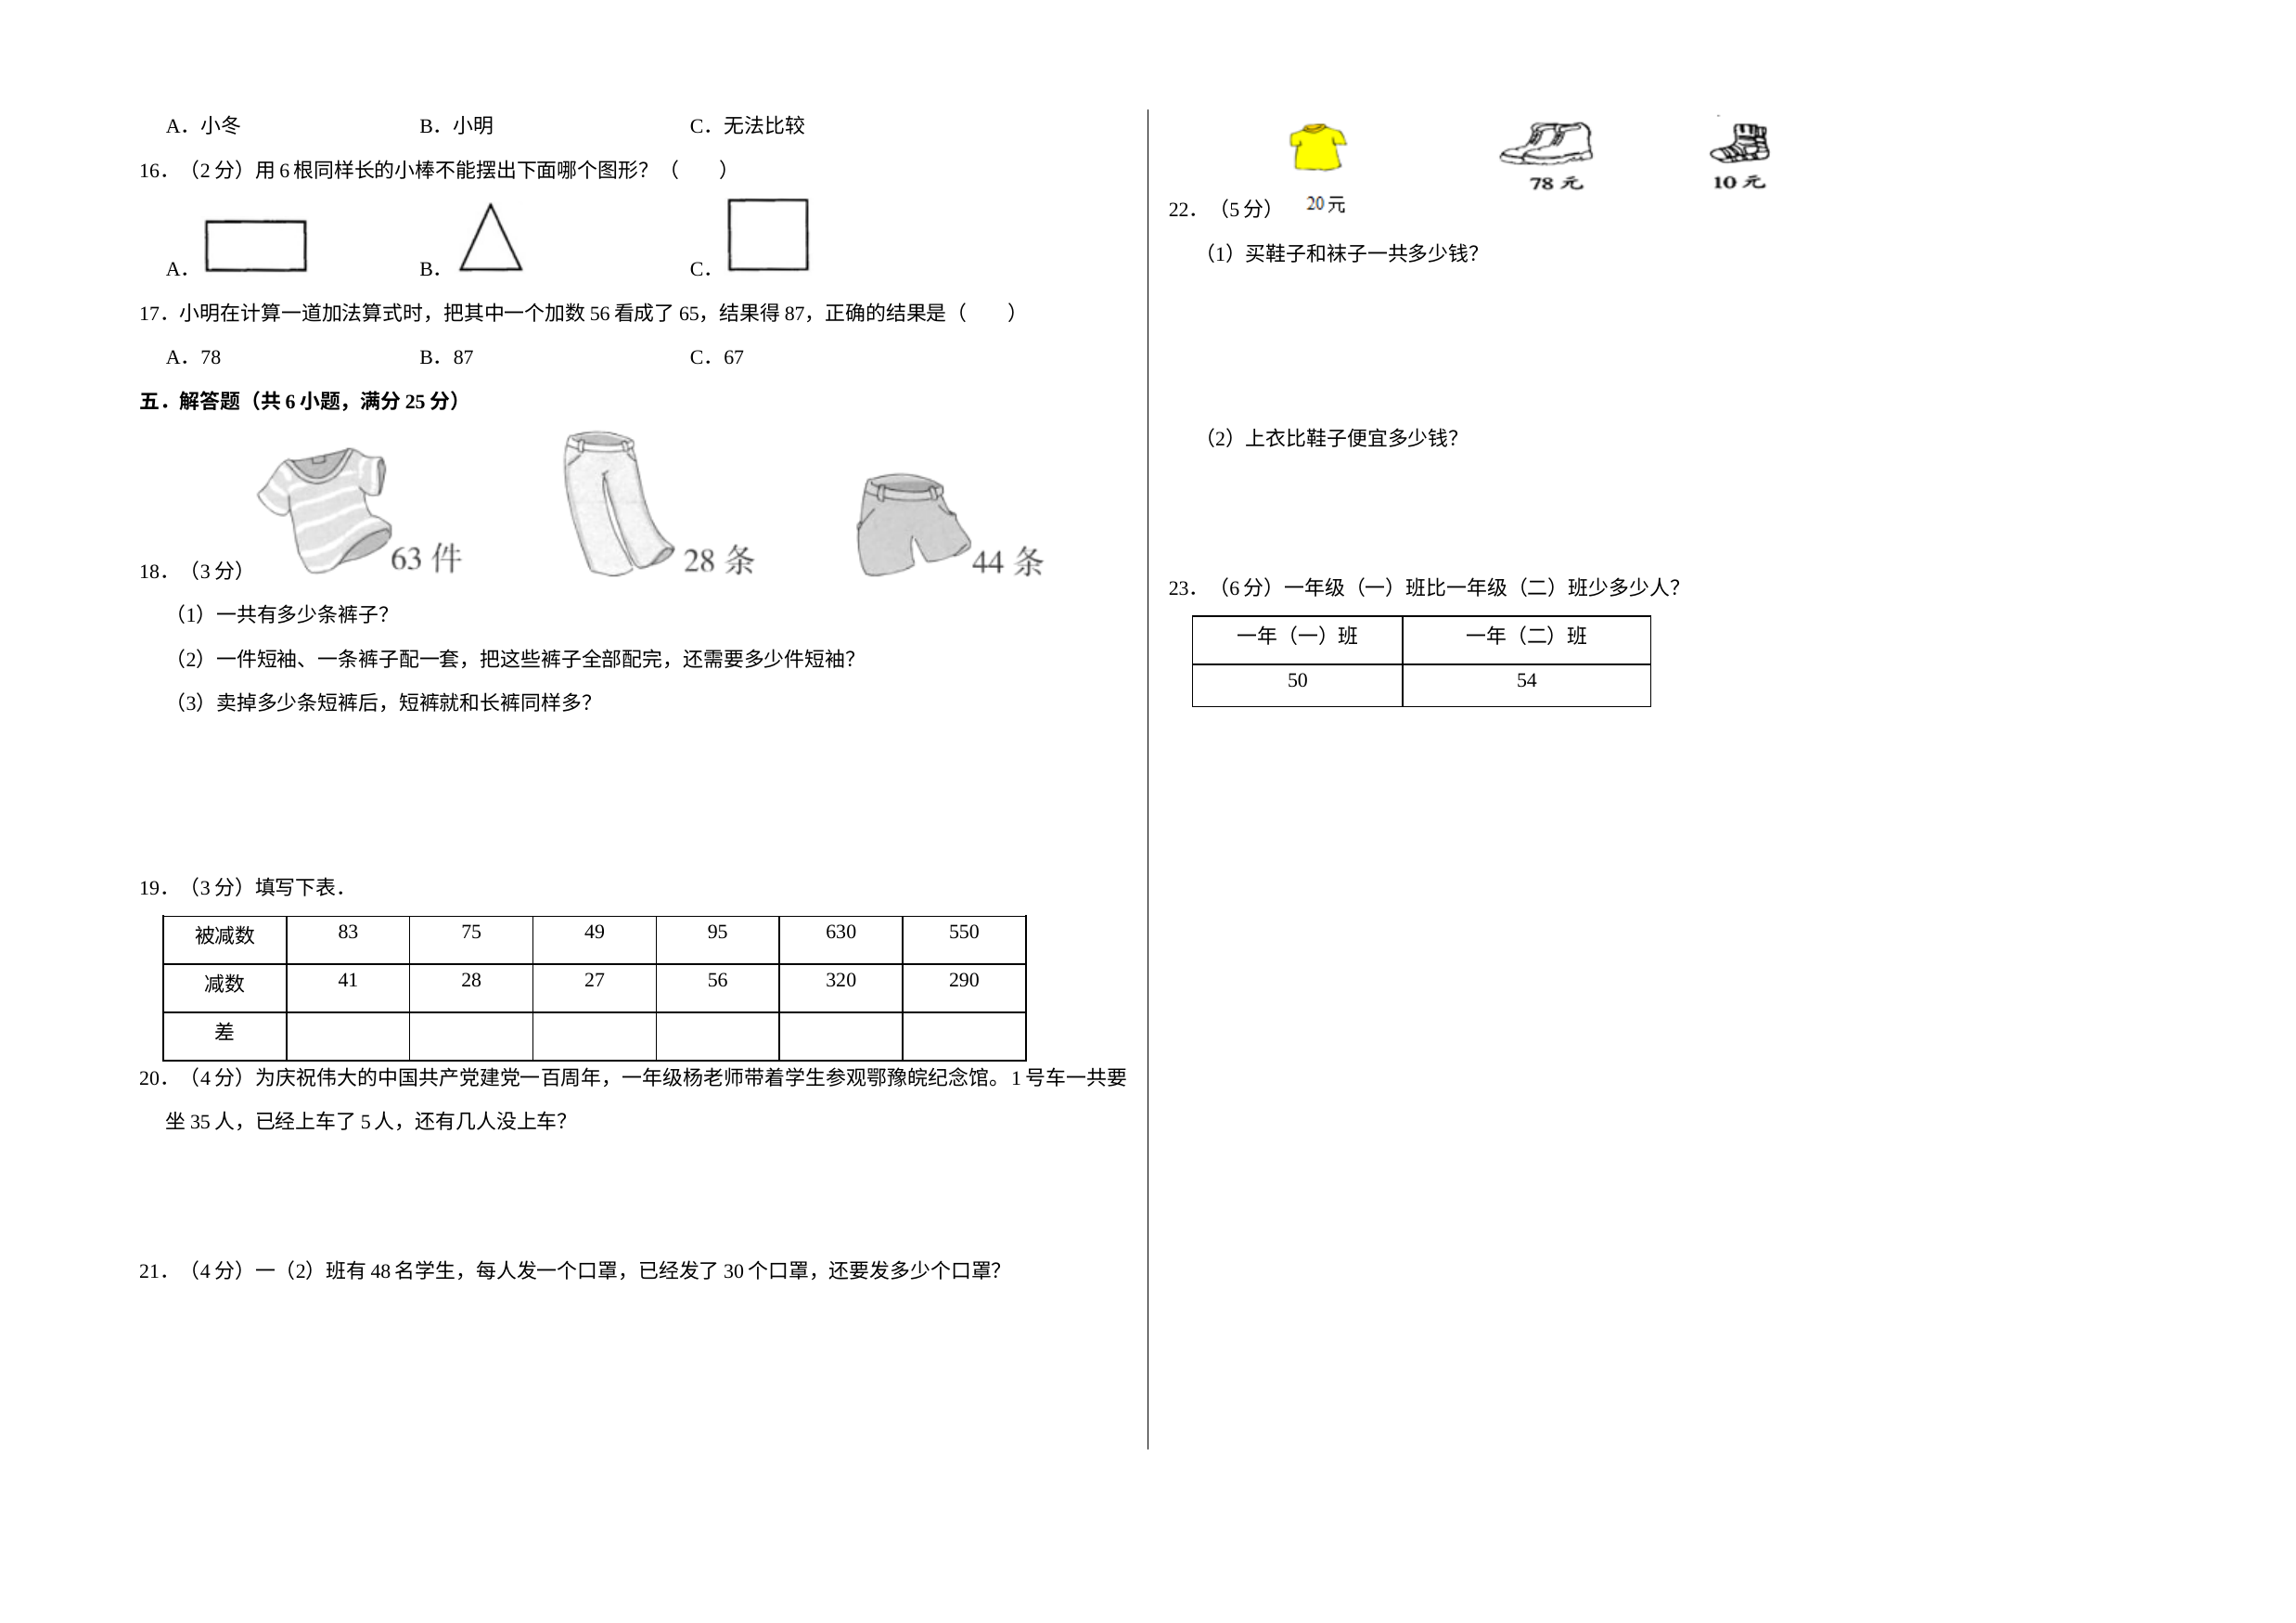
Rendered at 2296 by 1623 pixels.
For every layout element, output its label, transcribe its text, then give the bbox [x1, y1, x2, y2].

list （4分）为庆祝伟大的中国共产党建党一百周年，一年级杨老师带着学生参观鄂豫皖纪念馆。1号车一共要坐35人，已经上车了5人，还有几人没上车？ [139, 1062, 1127, 1135]
table_cell 290 [904, 965, 1025, 1011]
text 五．解答题（共6小题，满分25分） [139, 384, 1127, 414]
table_header 49 [533, 917, 656, 963]
text （1）一共有多少条裤子？ [165, 599, 1127, 628]
picture [200, 216, 313, 277]
text A．小冬 B．小明 C．无法比较 [139, 109, 1127, 139]
text 23．（6分）一年级（一）班比一年级（二）班少多少人？ [1168, 572, 2157, 600]
table_cell 28 [410, 965, 532, 1011]
table_cell [780, 1013, 902, 1060]
table_header 83 [288, 917, 409, 963]
picture [724, 198, 815, 277]
table_cell 50 [1193, 665, 1402, 706]
text （2）一件短袖、一条裤子配一套，把这些裤子全部配完，还需要多少件短袖？ [165, 643, 1127, 672]
table_cell 减数 [164, 965, 286, 1011]
picture [1284, 109, 1776, 217]
table_cell 差 [164, 1013, 286, 1060]
table_cell [533, 1013, 656, 1060]
picture [254, 429, 1045, 578]
text A． B． C． [139, 198, 1127, 282]
text 16．（2分）用6根同样长的小棒不能摆出下面哪个图形？（ ） [139, 154, 1127, 183]
table_header 一年（二）班 [1404, 617, 1650, 663]
table_header 630 [780, 917, 902, 963]
text 17．小明在计算一道加法算式时，把其中一个加数56看成了65，结果得87，正确的结果是（ ） [139, 296, 1127, 326]
table_cell 320 [780, 965, 902, 1011]
text 19．（3分）填写下表． [139, 871, 1127, 901]
table_cell 56 [657, 965, 778, 1011]
table_cell [657, 1013, 778, 1060]
table_header 95 [657, 917, 778, 963]
table_header 550 [904, 917, 1025, 963]
table_cell 54 [1404, 665, 1650, 706]
table_cell 27 [533, 965, 656, 1011]
text （2）上衣比鞋子便宜多少钱？ [1195, 421, 2157, 451]
table_cell [410, 1013, 532, 1060]
text A．78 B．87 C．67 [139, 341, 1127, 370]
text （1）买鞋子和袜子一共多少钱？ [1195, 238, 2157, 266]
table_cell [904, 1013, 1025, 1060]
list （4分）一（2）班有48名学生，每人发一个口罩，已经发了30个口罩，还要发多少个口罩？ [139, 1255, 1127, 1284]
table_header 被减数 [164, 917, 286, 963]
table_header 一年（一）班 [1193, 617, 1402, 663]
picture [453, 201, 529, 277]
text （3）卖掉多少条短裤后，短裤就和长裤同样多？ [165, 687, 1127, 716]
table_cell [288, 1013, 409, 1060]
table_header 75 [410, 917, 532, 963]
table_cell 41 [288, 965, 409, 1011]
